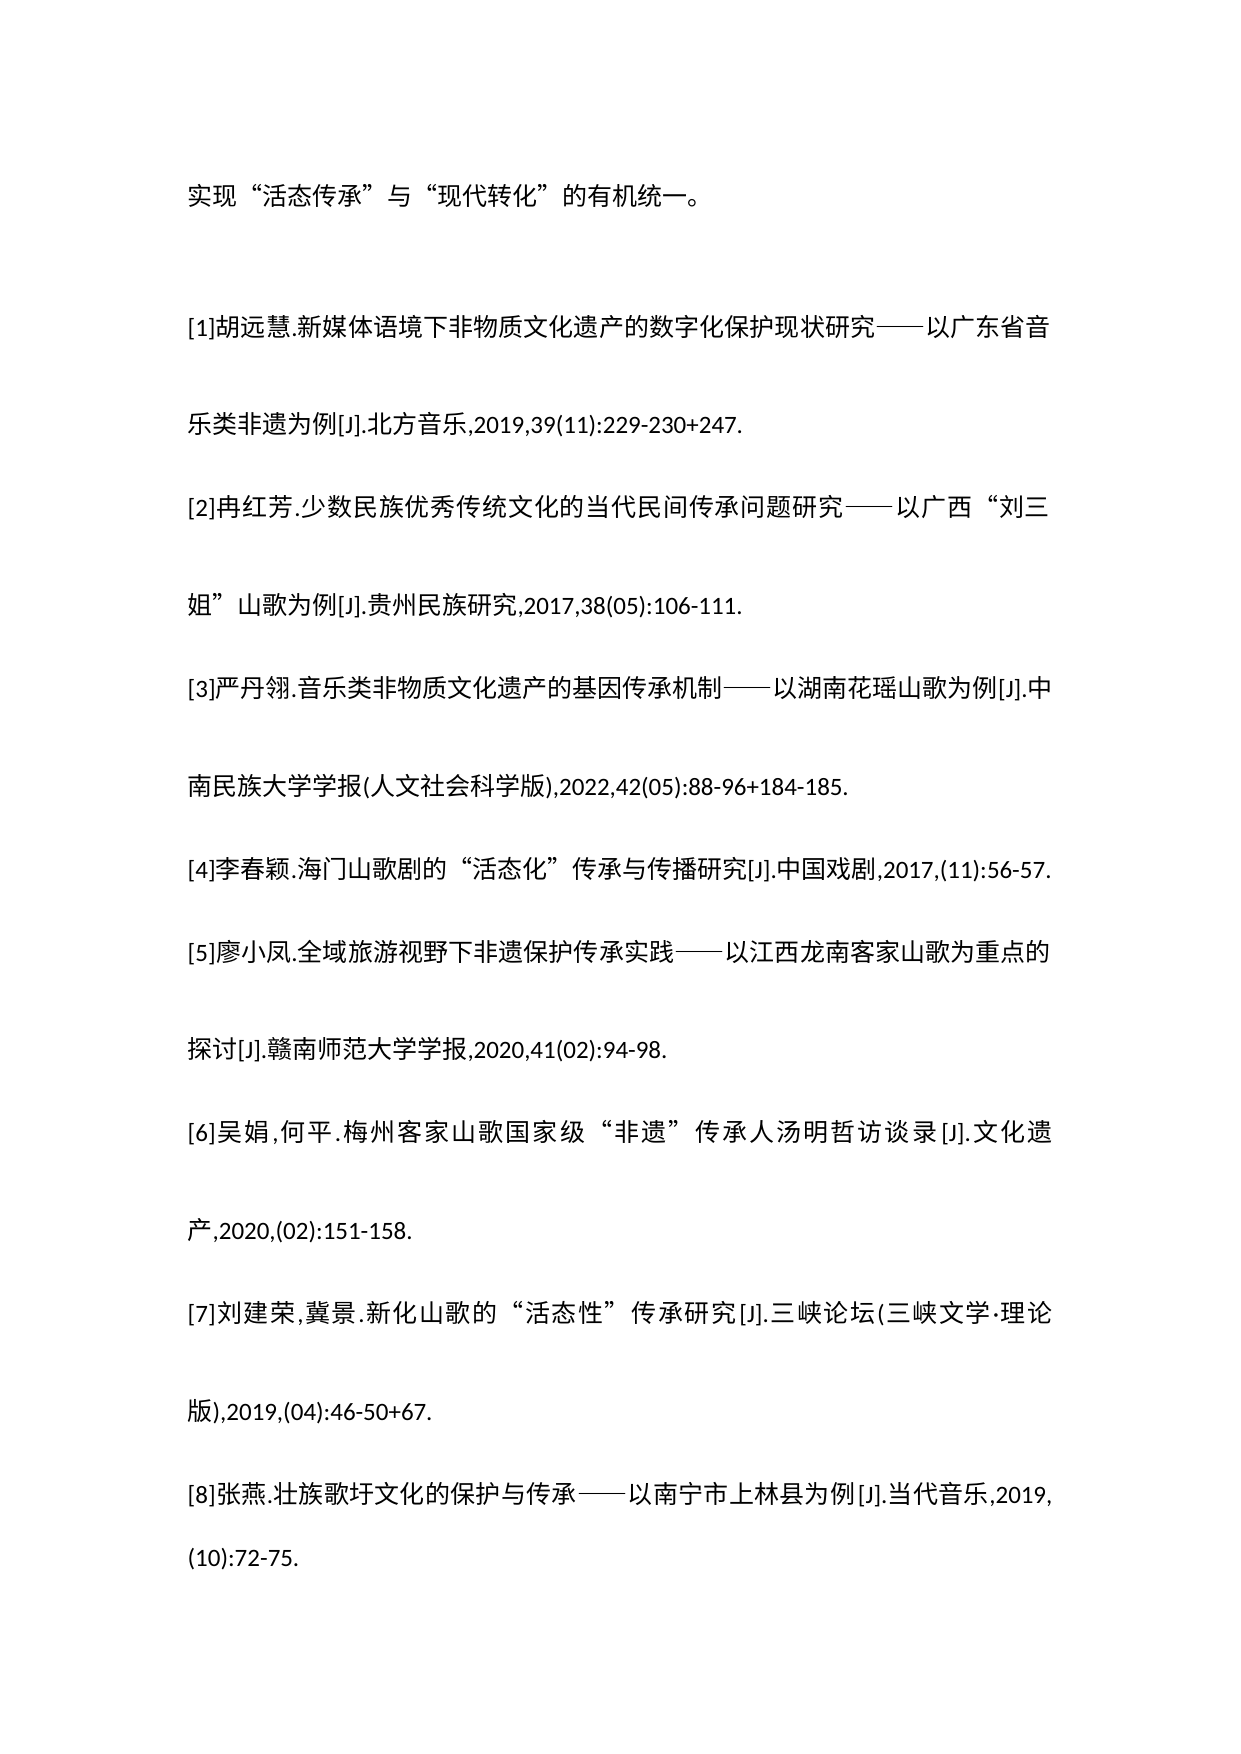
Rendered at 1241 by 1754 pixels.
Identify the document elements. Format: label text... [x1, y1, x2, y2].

text [6]吴娟,何平.梅州客家山歌国家级“非遗”传承人汤明哲访谈录[J].文化遗产,2020,(02):151-158. [187, 1098, 1053, 1261]
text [187, 162, 1053, 227]
text [4]李春颖.海门山歌剧的“活态化”传承与传播研究[J].中国戏剧,2017,(11):56-57. [187, 835, 1053, 900]
text [8]张燕.壮族歌圩文化的保护与传承——以南宁市上林县为例[J].当代音乐,2019,(10):72-75. [187, 1460, 1053, 1573]
text [7]刘建荣,冀景.新化山歌的“活态性”传承研究[J].三峡论坛(三峡文学·理论版),2019,(04):46-50+67. [187, 1279, 1053, 1442]
text [5]廖小凤.全域旅游视野下非遗保护传承实践——以江西龙南客家山歌为重点的探讨[J].赣南师范大学学报,2020,41(02):94-98. [187, 918, 1053, 1080]
text [1]胡远慧.新媒体语境下非物质文化遗产的数字化保护现状研究——以广东省音乐类非遗为例[J].北方音乐,2019,39(11):229-230+247. [187, 293, 1053, 455]
text [3]严丹翎.音乐类非物质文化遗产的基因传承机制——以湖南花瑶山歌为例[J].中南民族大学学报(人文社会科学版),2022,42(05):88-96+184-185. [187, 654, 1053, 817]
text [2]冉红芳.少数民族优秀传统文化的当代民间传承问题研究——以广西“刘三姐”山歌为例[J].贵州民族研究,2017,38(05):106-111. [187, 473, 1053, 636]
